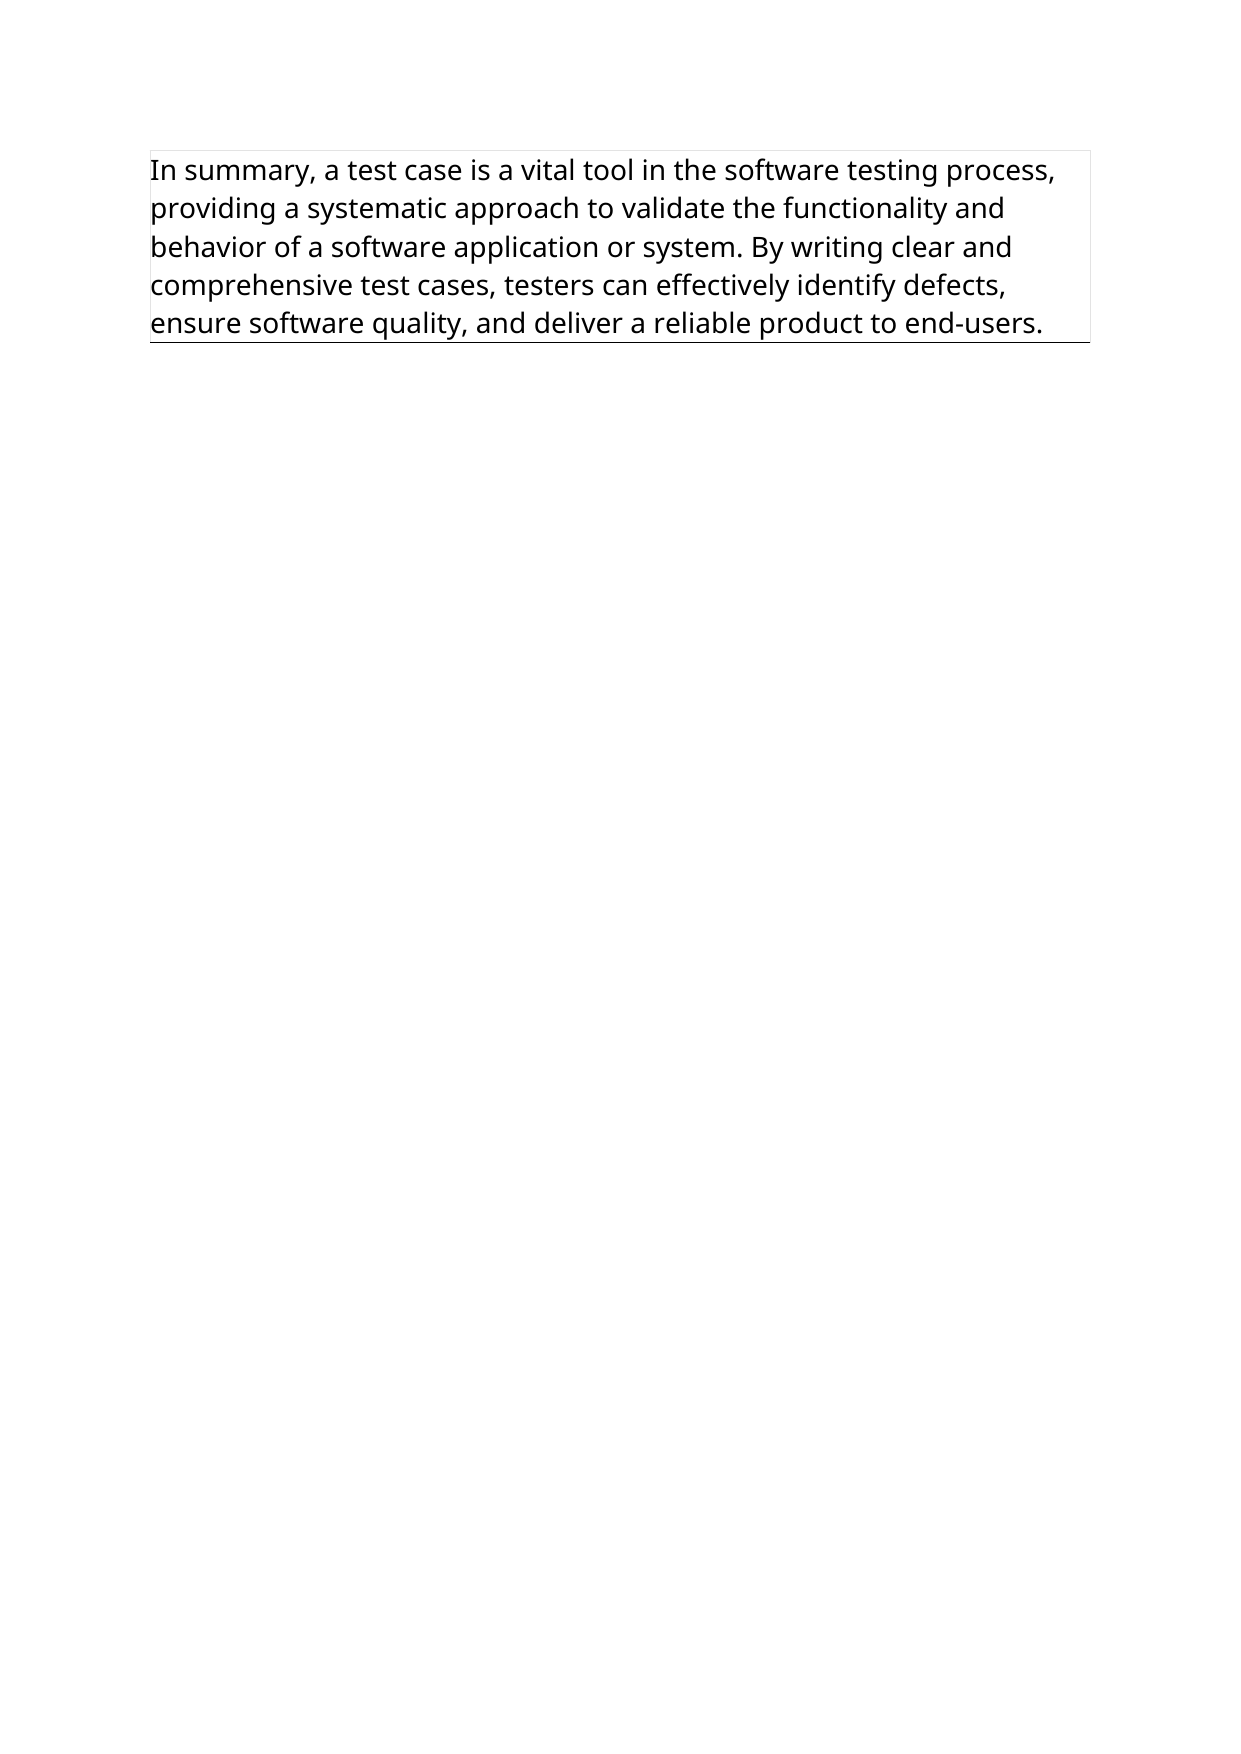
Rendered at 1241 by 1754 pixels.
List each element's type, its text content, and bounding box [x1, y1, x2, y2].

text In summary, a test case is a vital tool in the software testing process, providing a systematic approach to validate the functionality and behavior of a software application or system. By writing clear and comprehensive test cases, testers can effectively identify defects, ensure software quality, and deliver a reliable product to end-users. [151, 151, 1090, 342]
